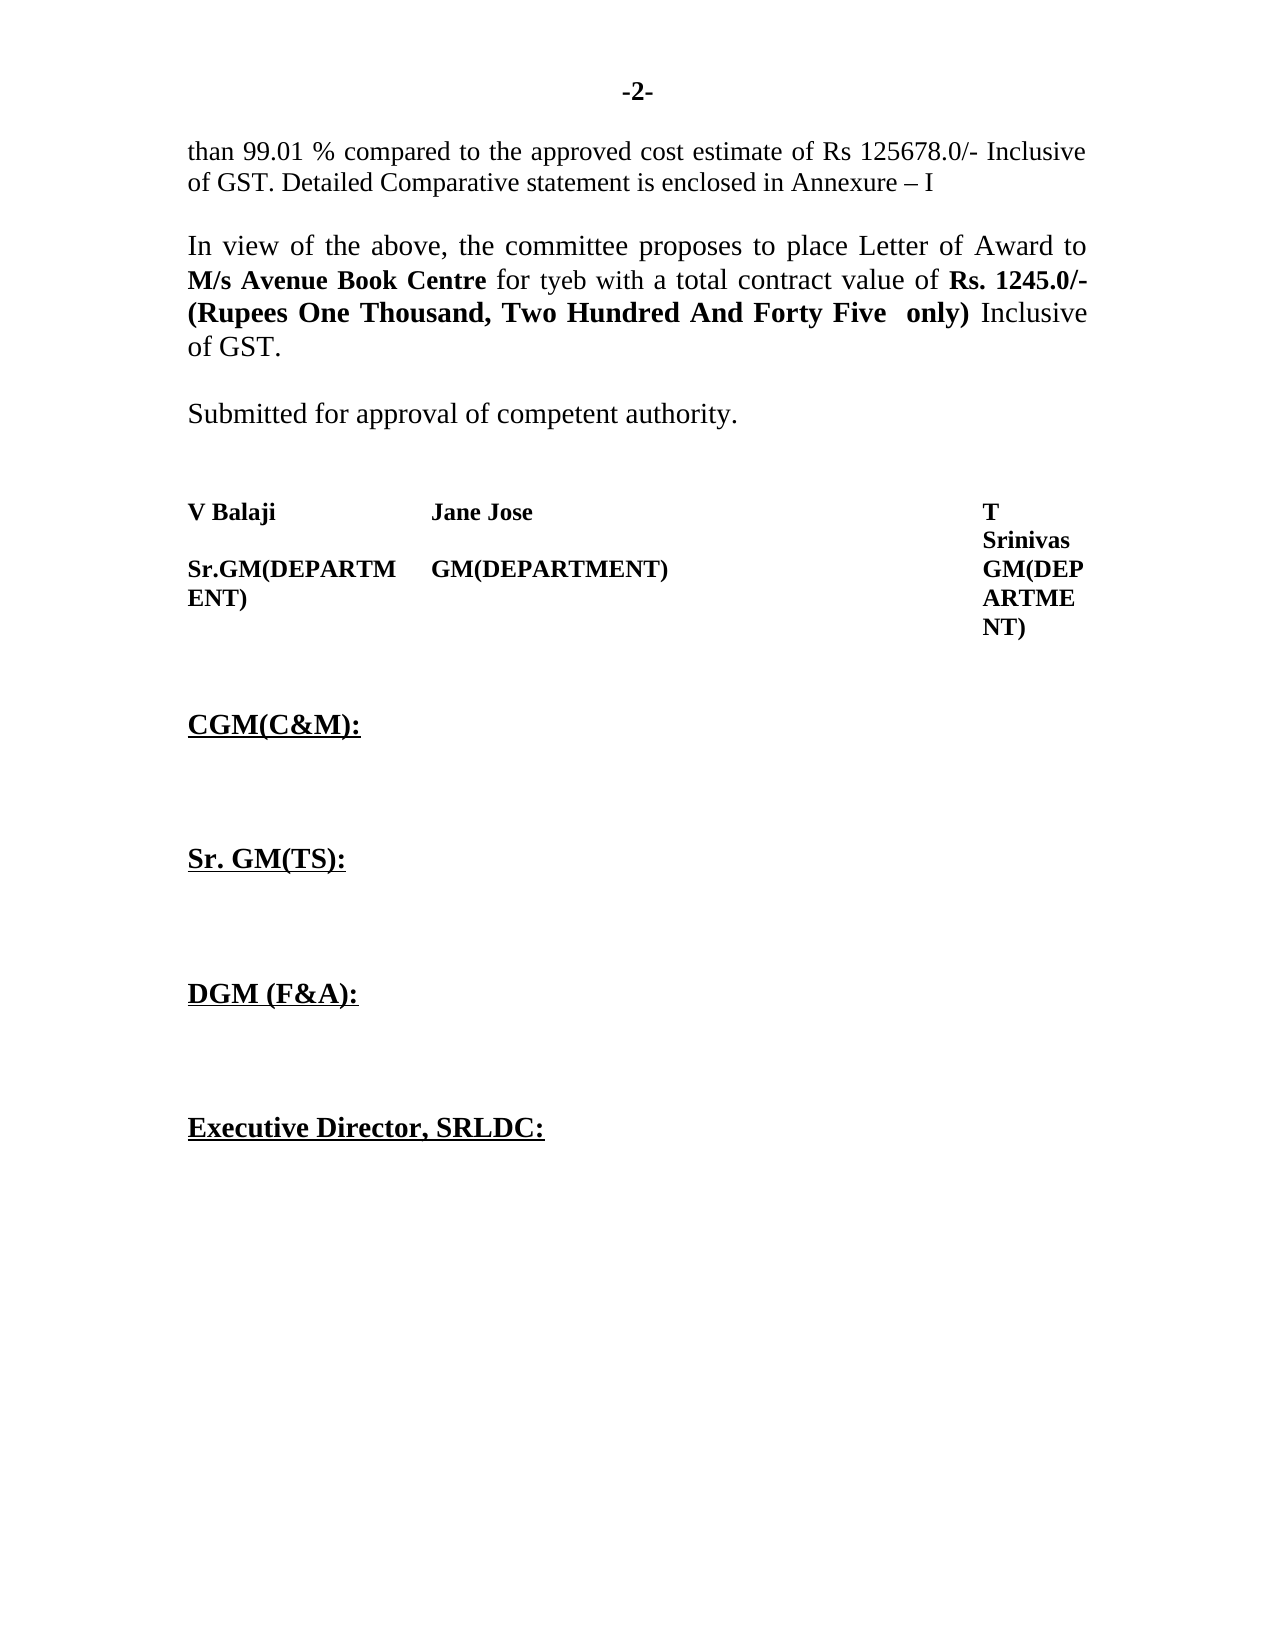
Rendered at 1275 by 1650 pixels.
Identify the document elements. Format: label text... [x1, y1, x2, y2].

table_cell GM (DEPARTMENT) [971, 554, 1099, 640]
text Sr. GM(TS): [187, 842, 1087, 875]
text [187, 135, 1087, 197]
text DGM (F&A): [187, 976, 1087, 1009]
table_cell GM (DEPARTMENT) [420, 554, 971, 640]
text CGM(C&M): [187, 707, 1087, 741]
text Executive Director, SRLDC: [187, 1110, 1087, 1143]
table_cell Sr.GM (DEPARTMENT) [176, 554, 419, 640]
table_header V Balaji [176, 497, 419, 554]
table_header Jane Jose [420, 497, 971, 554]
table_header T Srinivas [971, 497, 1099, 554]
text Submitted for approval of competent authority. [187, 396, 1087, 429]
text In view of the above, the committee proposes to place Letter of Award to M/s Avenue Book Centre for tyeb with a total contract value of Rs. 1245.0/- (Rupees One Thousand, Two Hundred And Forty Five only) Inclusive of GST. [187, 228, 1087, 362]
